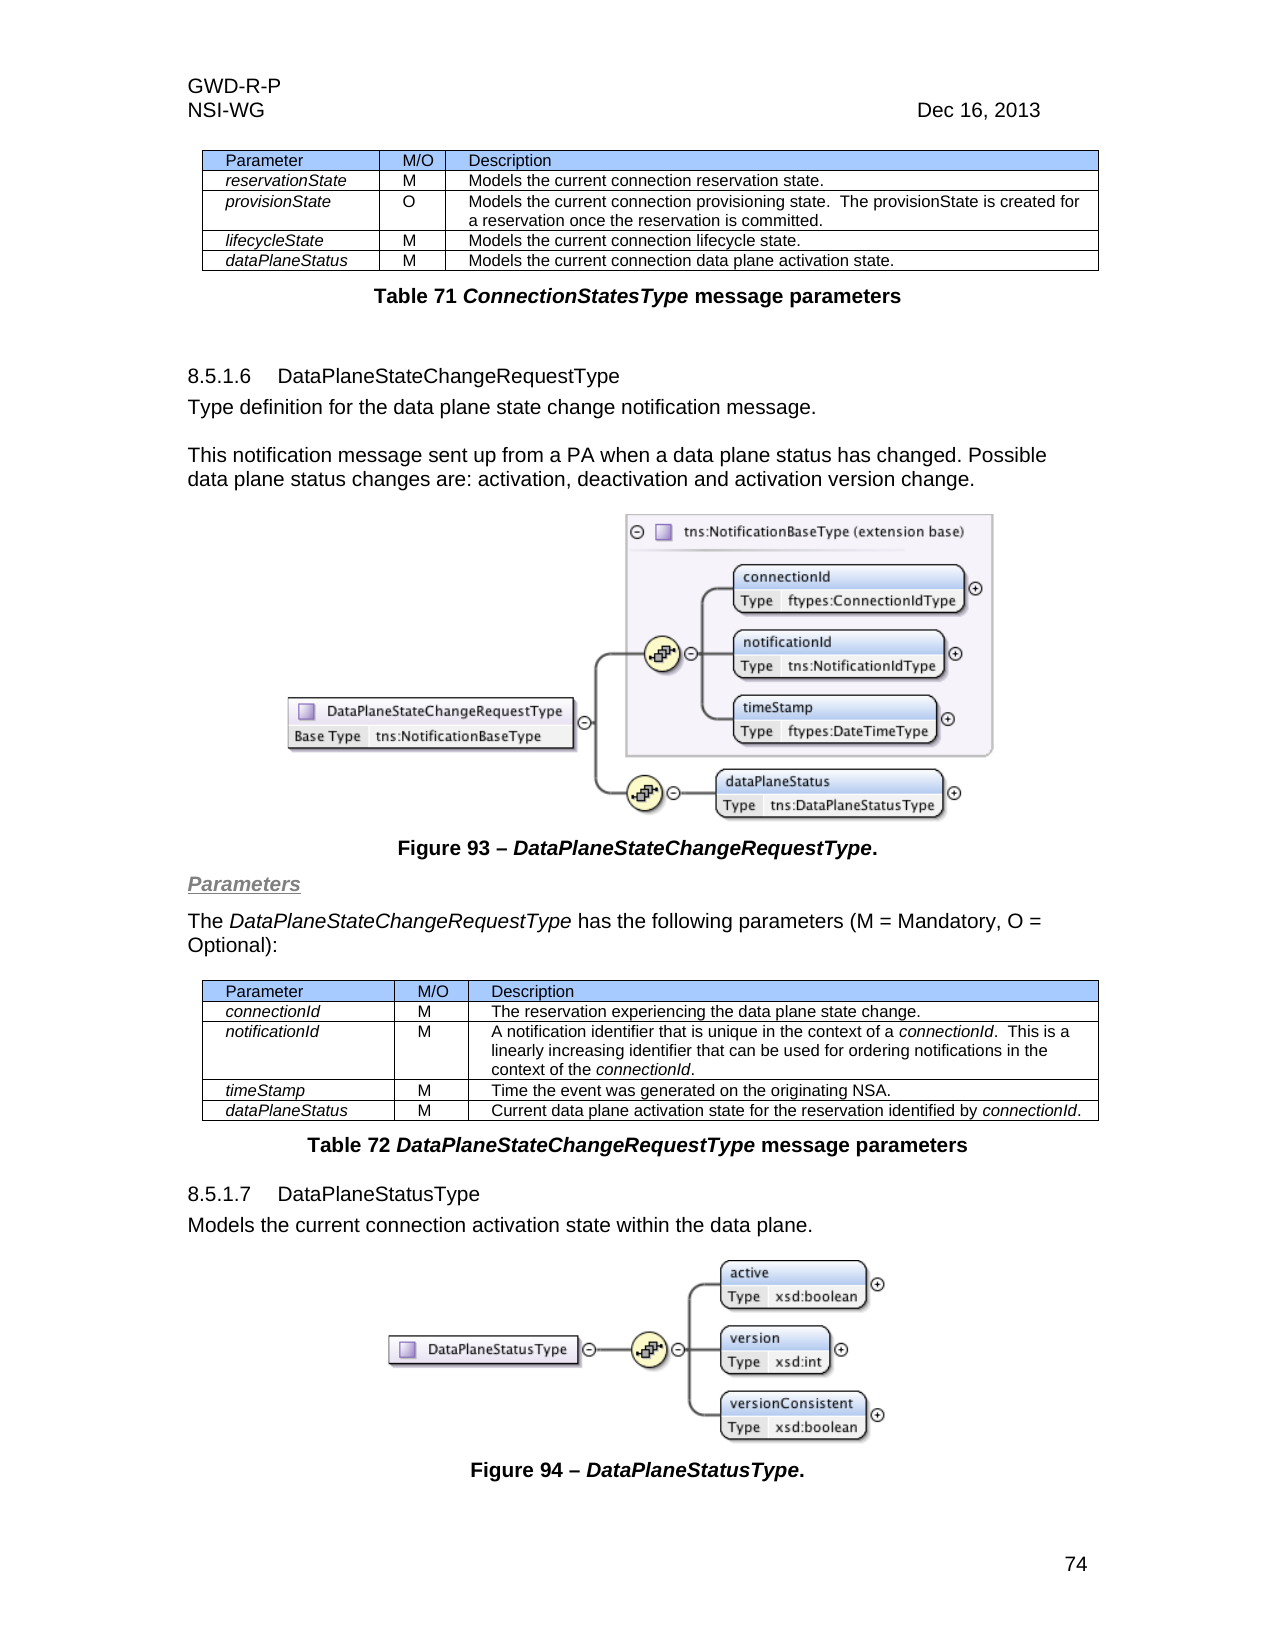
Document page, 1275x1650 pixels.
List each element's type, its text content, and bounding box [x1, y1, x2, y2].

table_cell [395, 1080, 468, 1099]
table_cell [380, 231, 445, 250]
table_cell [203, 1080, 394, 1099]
text Parameters [187, 872, 1087, 896]
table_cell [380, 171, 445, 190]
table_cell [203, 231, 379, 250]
picture [388, 1260, 887, 1446]
subtitle DataPlaneStateChangeRequestType [187, 364, 1087, 388]
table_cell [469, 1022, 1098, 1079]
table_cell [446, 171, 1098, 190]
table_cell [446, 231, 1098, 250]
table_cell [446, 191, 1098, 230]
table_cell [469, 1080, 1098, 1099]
subtitle DataPlaneStatusType [187, 1182, 1087, 1206]
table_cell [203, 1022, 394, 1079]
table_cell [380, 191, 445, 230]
text Models the current connection activation state within the data plane. [187, 1212, 1087, 1236]
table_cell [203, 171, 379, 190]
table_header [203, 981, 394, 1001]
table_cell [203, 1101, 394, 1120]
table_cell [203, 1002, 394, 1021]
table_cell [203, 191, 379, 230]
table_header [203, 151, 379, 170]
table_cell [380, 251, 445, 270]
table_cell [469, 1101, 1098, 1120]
picture [287, 514, 995, 824]
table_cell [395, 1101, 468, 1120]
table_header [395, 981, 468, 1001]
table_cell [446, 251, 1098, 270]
text Type definition for the data plane state change notification message. This notification message sent up from a PA when a data plane status has changed. Possible data plane status changes are: activation, deactivation and activation version change. [187, 394, 1087, 490]
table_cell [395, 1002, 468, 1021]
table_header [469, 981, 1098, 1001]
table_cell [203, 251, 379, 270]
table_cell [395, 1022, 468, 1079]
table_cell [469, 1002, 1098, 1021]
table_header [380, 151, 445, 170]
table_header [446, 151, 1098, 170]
text The DataPlaneStateChangeRequestType has the following parameters (M = Mandatory, O = Optional): [187, 908, 1087, 956]
